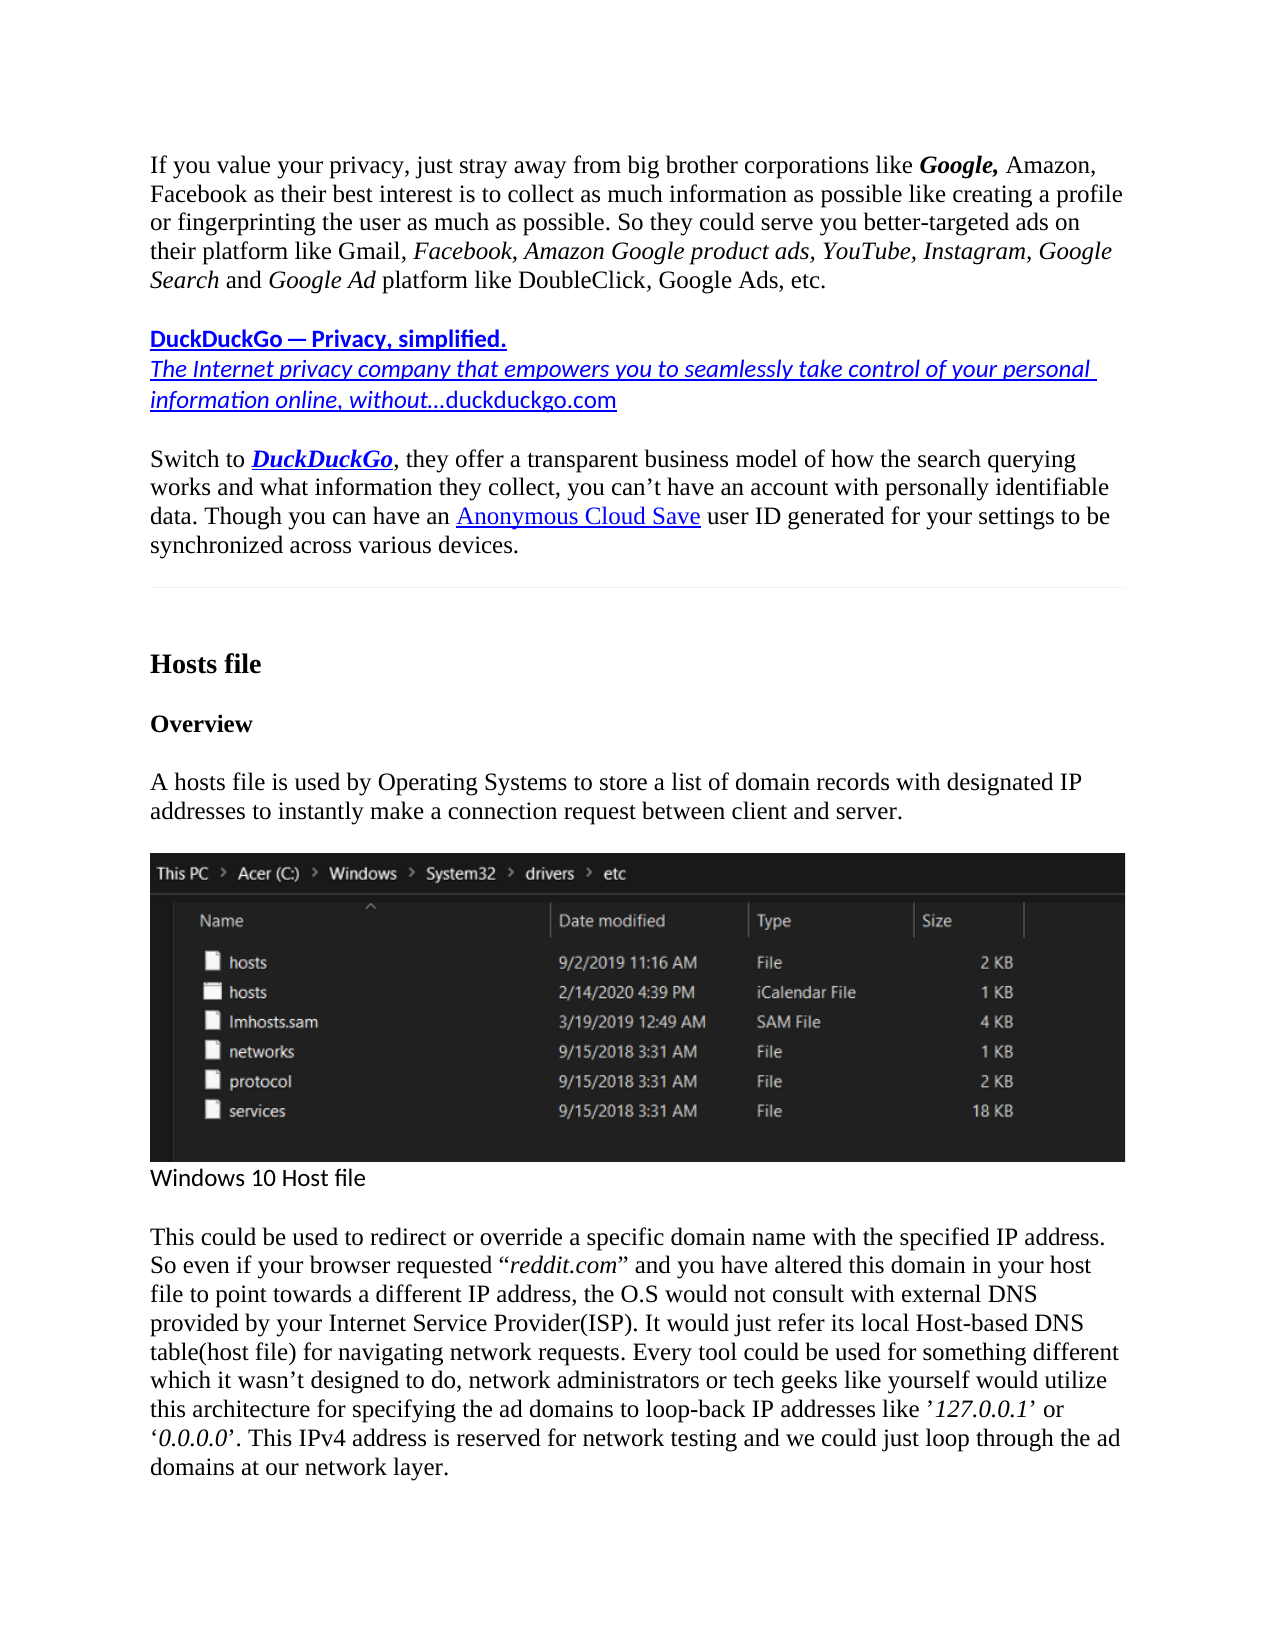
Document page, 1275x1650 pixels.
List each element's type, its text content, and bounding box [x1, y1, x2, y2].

picture [150, 853, 1125, 1162]
subtitle Hosts file [150, 647, 1125, 680]
text Windows 10 Host file [150, 1162, 1125, 1192]
text If you value your privacy, just stray away from big brother corporations like Google, Amazon, Facebook as their best interest is to collect as much information as possible like creating a profile or fingerprinting the user as much as possible. So they could serve you better-targeted ads on their platform like Gmail, Facebook, Amazon Google product ads, YouTube, Instagram, Google Search and Google Ad platform like DoubleClick, Google Ads, etc. [150, 150, 1125, 294]
text DuckDuckGo — Privacy, simplified. The Internet privacy company that empowers you to seamlessly take control of your personal information online, without…duckduckgo.com [150, 323, 1125, 414]
subtitle Overview [150, 709, 1125, 738]
text This could be used to redirect or override a specific domain name with the specified IP address. So even if your browser requested “reddit.com” and you have altered this domain in your host file to point towards a different IP address, the O.S would not consult with external DNS provided by your Internet Service Provider(ISP). It would just refer its local Host-based DNS table(host file) for navigating network requests. Every tool could be used for something different which it wasn’t designed to do, network administrators or tech geeks like yourself would utilize this architecture for specifying the ad domains to loop-back IP addresses like ’127.0.0.1’ or ‘0.0.0.0’. This IPv4 address is reserved for network testing and we could just loop through the ad domains at our network layer. [150, 1222, 1125, 1480]
text A hosts file is used by Operating Systems to store a list of domain records with designated IP addresses to instantly make a connection request between client and server. [150, 767, 1125, 824]
text Switch to DuckDuckGo, they offer a transparent business model of how the search querying works and what information they collect, you can’t have an account with personally identifiable data. Though you can have an Anonymous Cloud Save user ID generated for your settings to be synchronized across various devices. [150, 444, 1125, 559]
